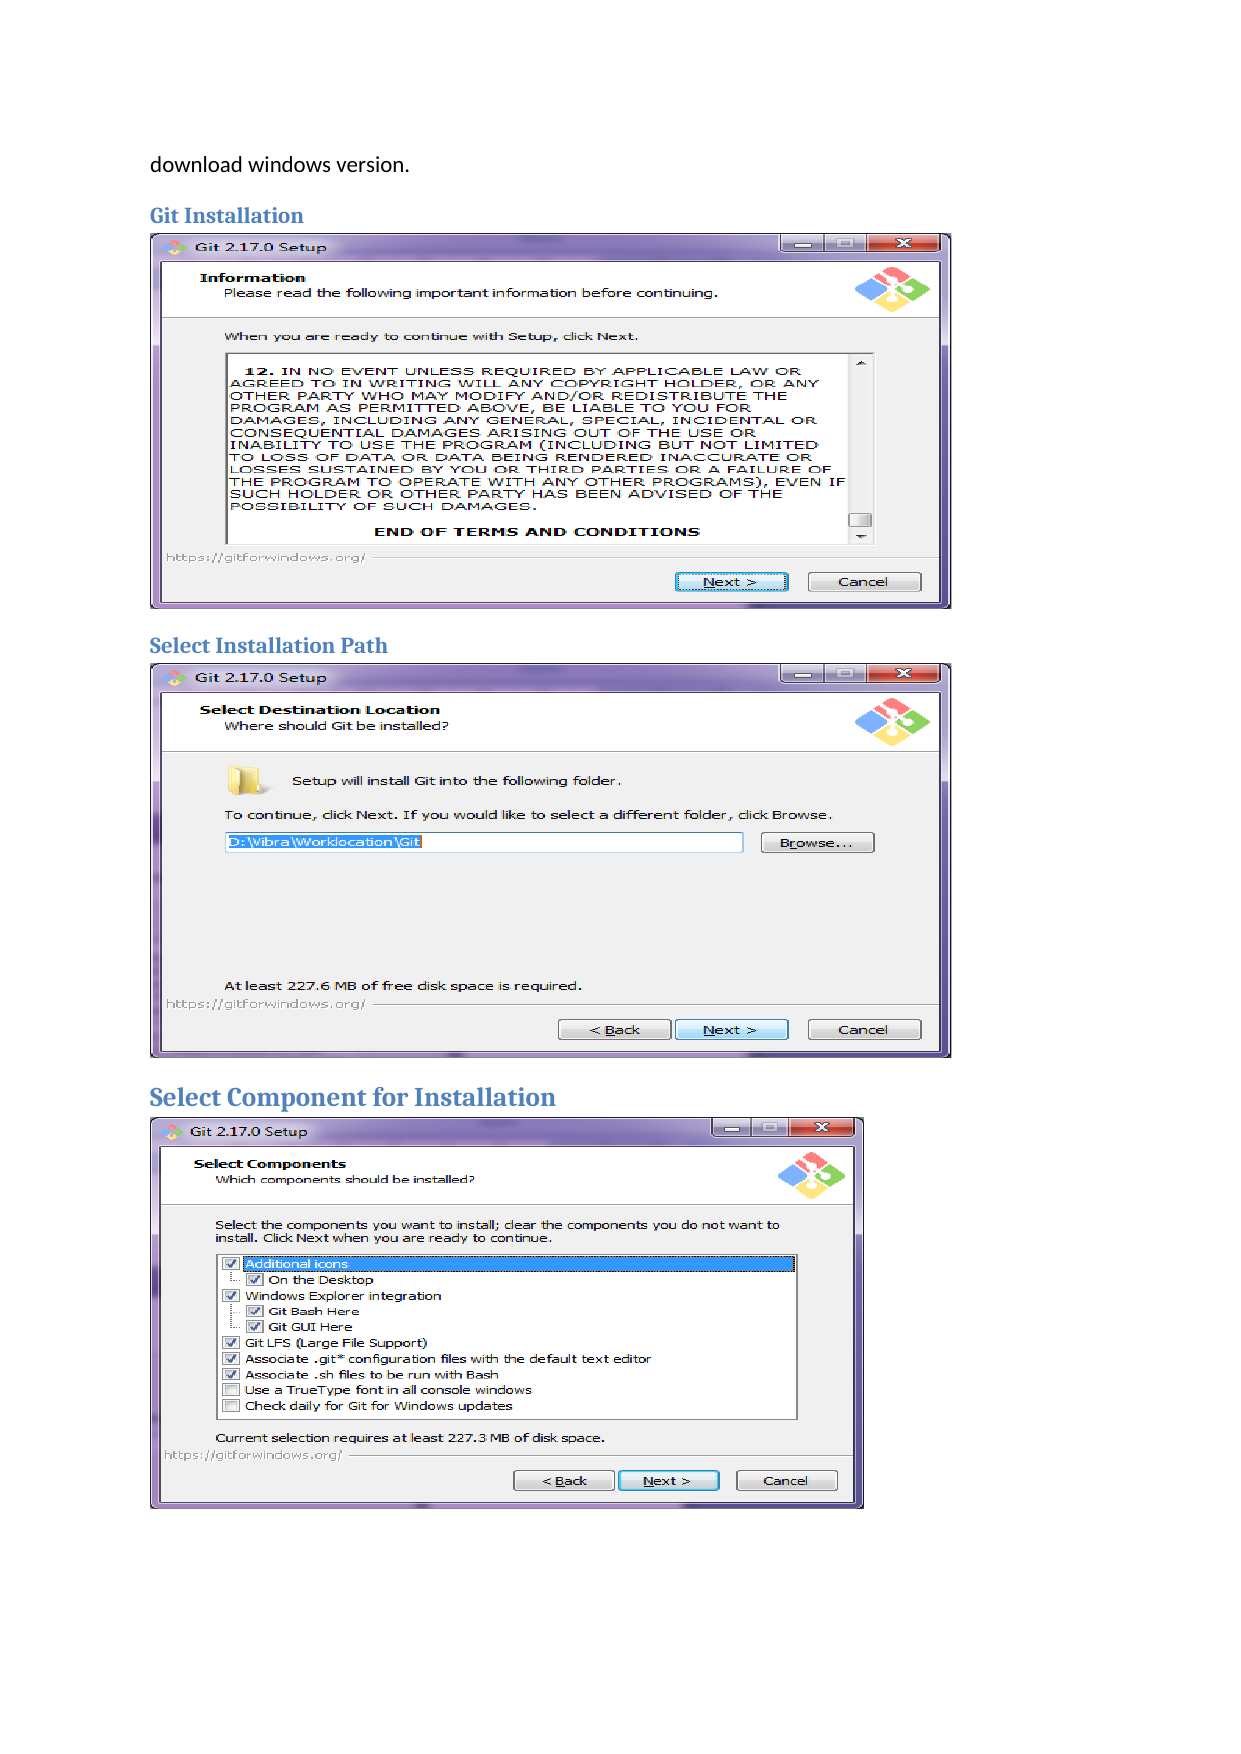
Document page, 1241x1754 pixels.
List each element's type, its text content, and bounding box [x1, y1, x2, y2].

text download windows version. [150, 150, 1090, 178]
subtitle Git Installation [150, 203, 1090, 229]
subtitle Select Installation Path [150, 633, 1090, 659]
picture [150, 233, 952, 609]
picture [150, 663, 952, 1058]
subtitle Select Component for Installation [150, 1082, 1090, 1113]
picture [150, 1117, 864, 1509]
